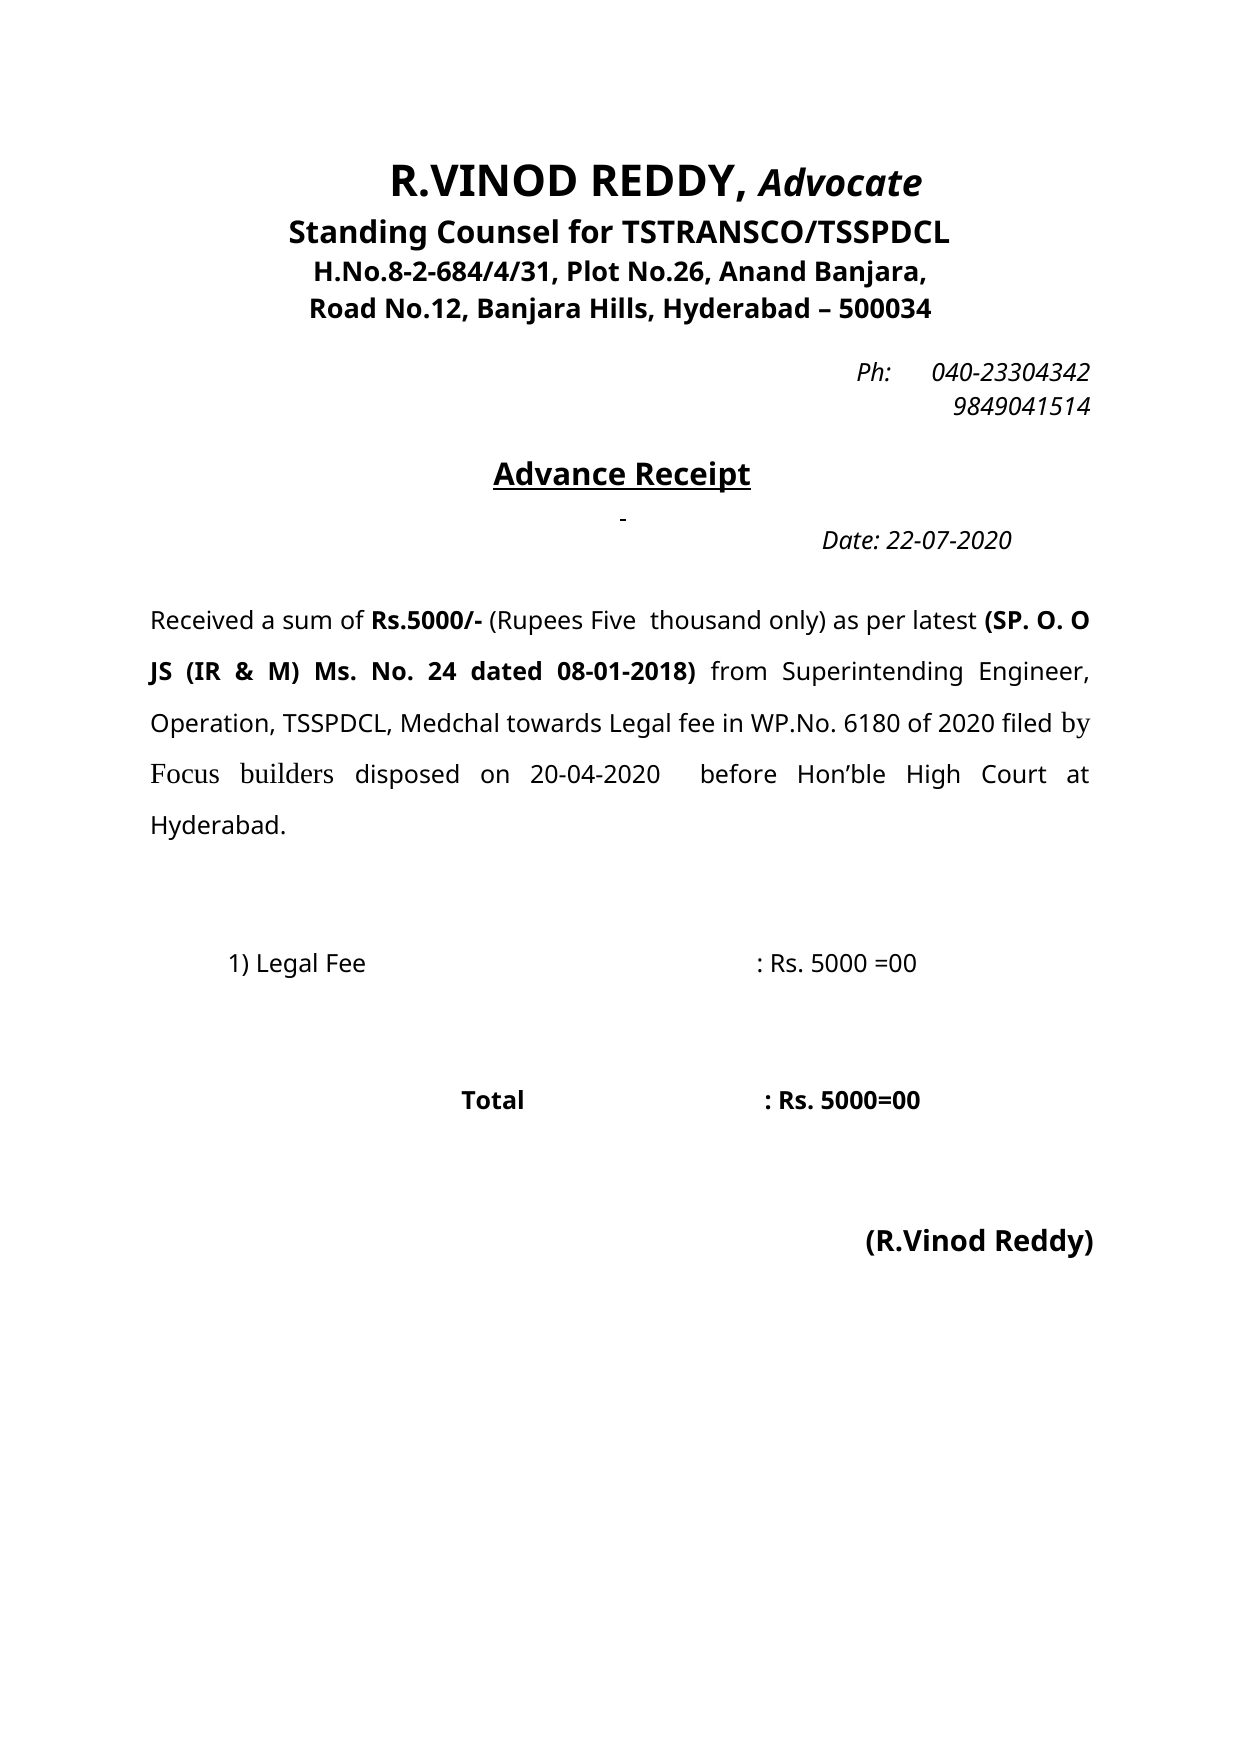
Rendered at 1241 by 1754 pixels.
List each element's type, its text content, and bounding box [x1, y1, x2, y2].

text 1) Legal Fee : Rs. 5000 =00 [227, 945, 975, 979]
text R.VINOD REDDY, Advocate [227, 150, 1012, 209]
text Total : Rs. 5000=00 [227, 1082, 975, 1117]
text Date: 22-07-2020 [227, 523, 1012, 557]
text Ph: 040-23304342 [150, 355, 1090, 389]
text Received a sum of Rs.5000/- (Rupees Five thousand only) as per latest (SP. O. O JS (IR & M) Ms. No. 24 dated 08-01-2018) from Superintending Engineer, Operation, TSSPDCL, Medchal towards Legal fee in WP.No. 6180 of 2020 filed by Focus builders disposed on 20-04-2020 before Hon’ble High Court at Hyderabad. [150, 603, 1090, 842]
text H.No.8-2-684/4/31, Plot No.26, Anand Banjara, [150, 252, 1090, 289]
text (R.Vinod Reddy) [677, 1220, 1094, 1259]
text Standing Counsel for TSTRANSCO/TSSPDCL [227, 209, 1012, 252]
text Road No.12, Banjara Hills, Hyderabad – 500034 [150, 289, 1090, 326]
text 9849041514 [150, 389, 1090, 423]
text Advance Receipt [150, 452, 1094, 494]
